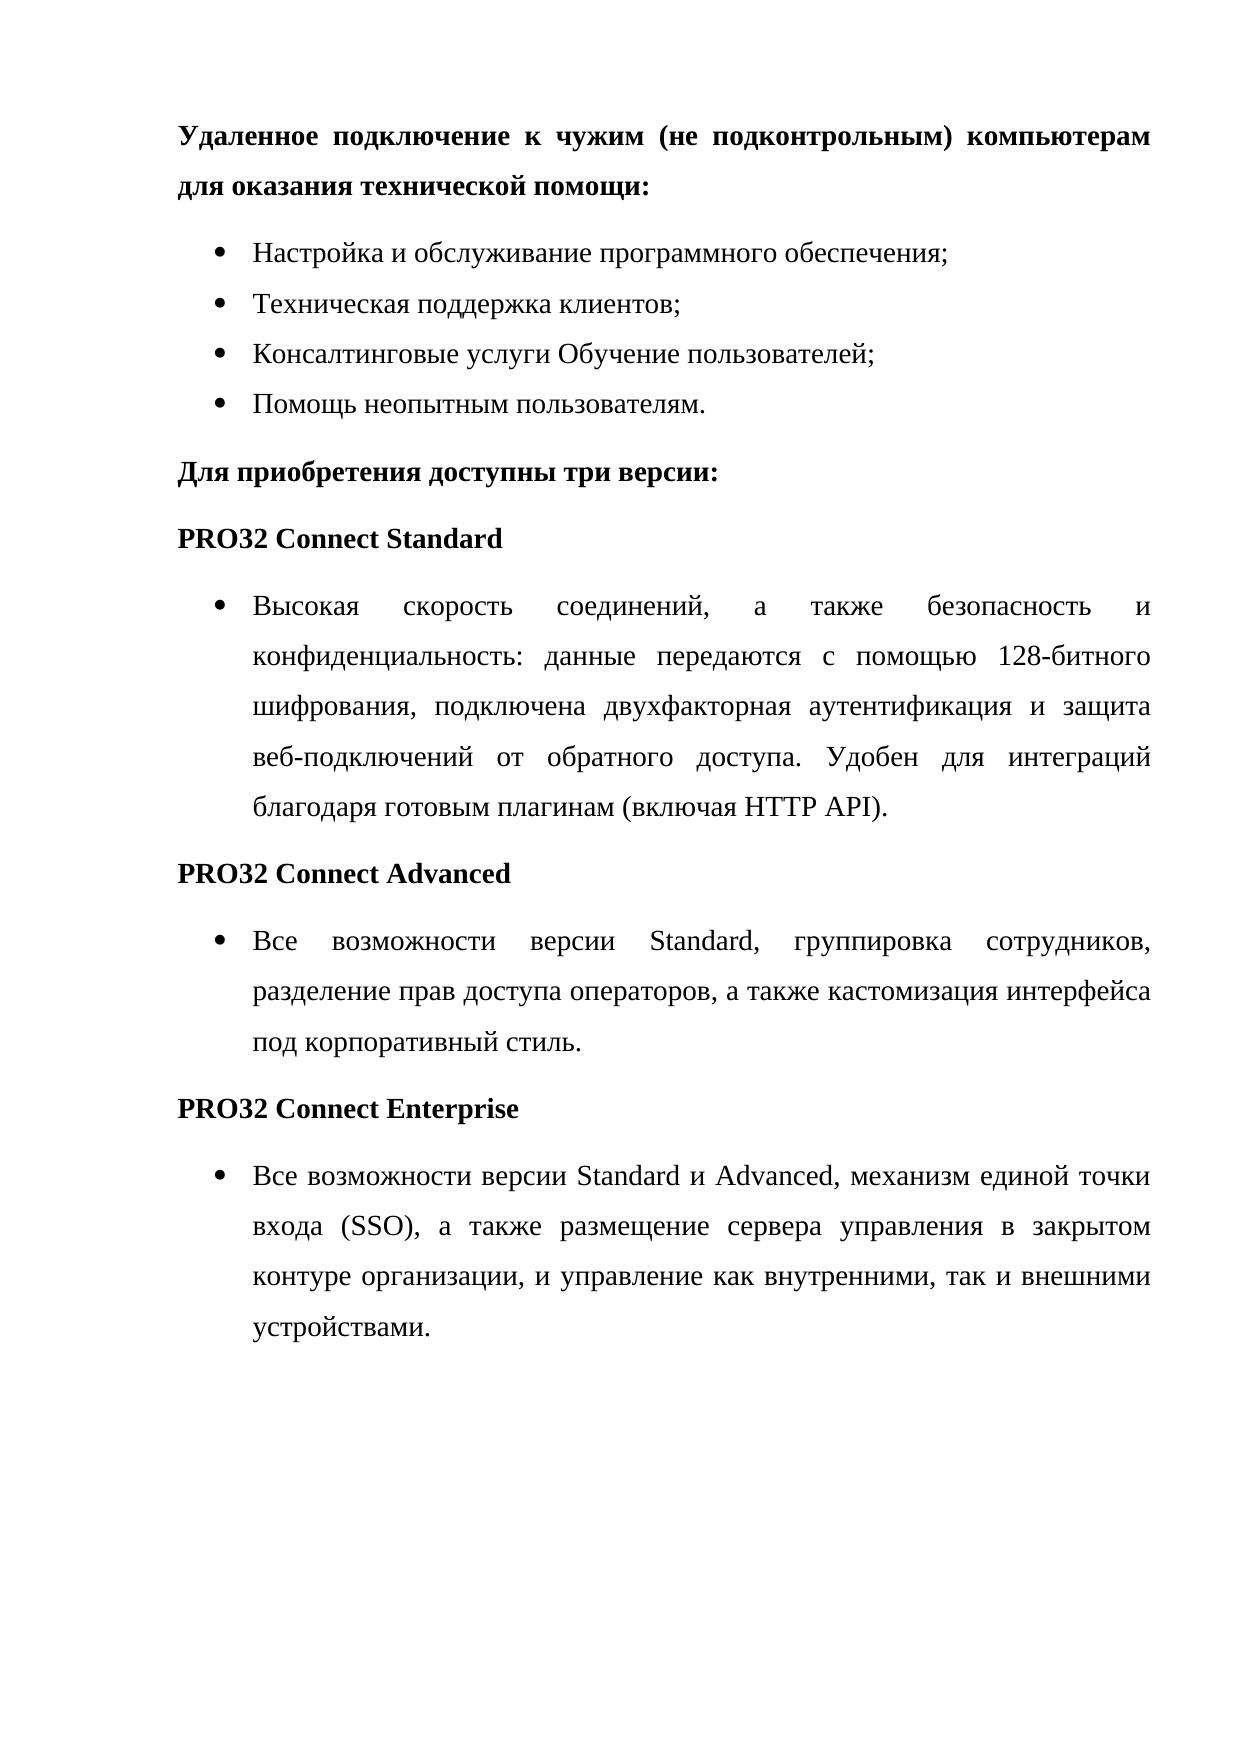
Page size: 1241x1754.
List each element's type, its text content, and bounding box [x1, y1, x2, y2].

text Удаленное подключение к чужим (не подконтрольным) компьютерам для оказания технической помощи: [177, 118, 1152, 202]
text PRO32 Connect Enterprise [177, 1091, 1152, 1124]
list Помощь неопытным пользователям. [215, 387, 1152, 420]
text Для приобретения доступны три версии: [177, 454, 1152, 487]
list Высокая скорость соединений, а также безопасность и конфиденциальность: данные передаются с помощью 128-битного шифрования, подключена двухфакторная аутентификация и защита веб-подключений от обратного доступа. Удобен для интеграций благодаря готовым плагинам (включая HTTP API). [215, 588, 1152, 823]
text PRO32 Connect Advanced [177, 856, 1152, 889]
list Техническая поддержка клиентов; [215, 286, 1152, 319]
list Все возможности версии Standard, группировка сотрудников, разделение прав доступа операторов, а также кастомизация интерфейса под корпоративный стиль. [215, 923, 1152, 1057]
list Консалтинговые услуги Обучение пользователей; [215, 336, 1152, 370]
list Настройка и обслуживание программного обеспечения; [215, 235, 1152, 269]
text PRO32 Connect Standard [177, 521, 1152, 554]
list Все возможности версии Standard и Advanced, механизм единой точки входа (SSO), а также размещение сервера управления в закрытом контуре организации, и управление как внутренними, так и внешними устройствами. [215, 1158, 1152, 1342]
